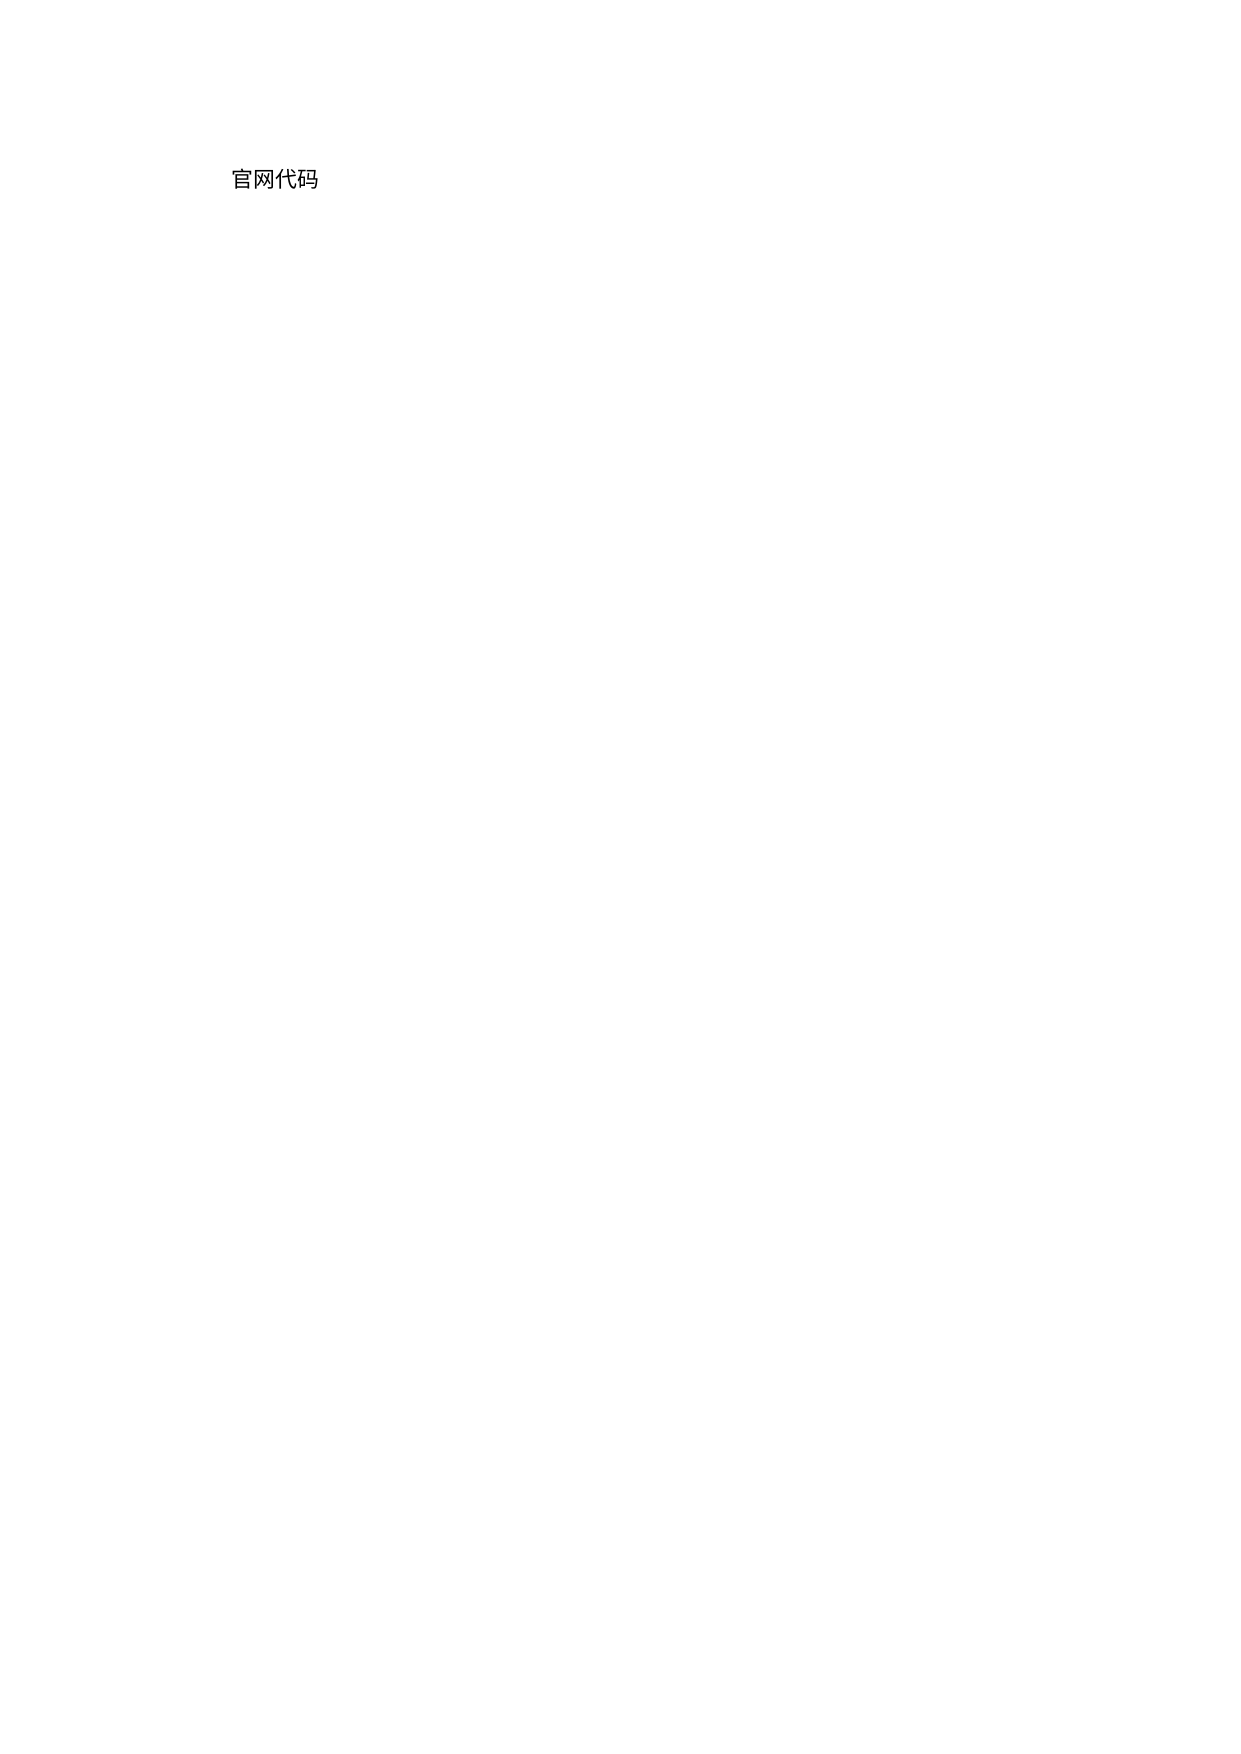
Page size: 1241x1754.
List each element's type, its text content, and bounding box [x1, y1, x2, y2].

list 官网代码 [231, 162, 1053, 194]
